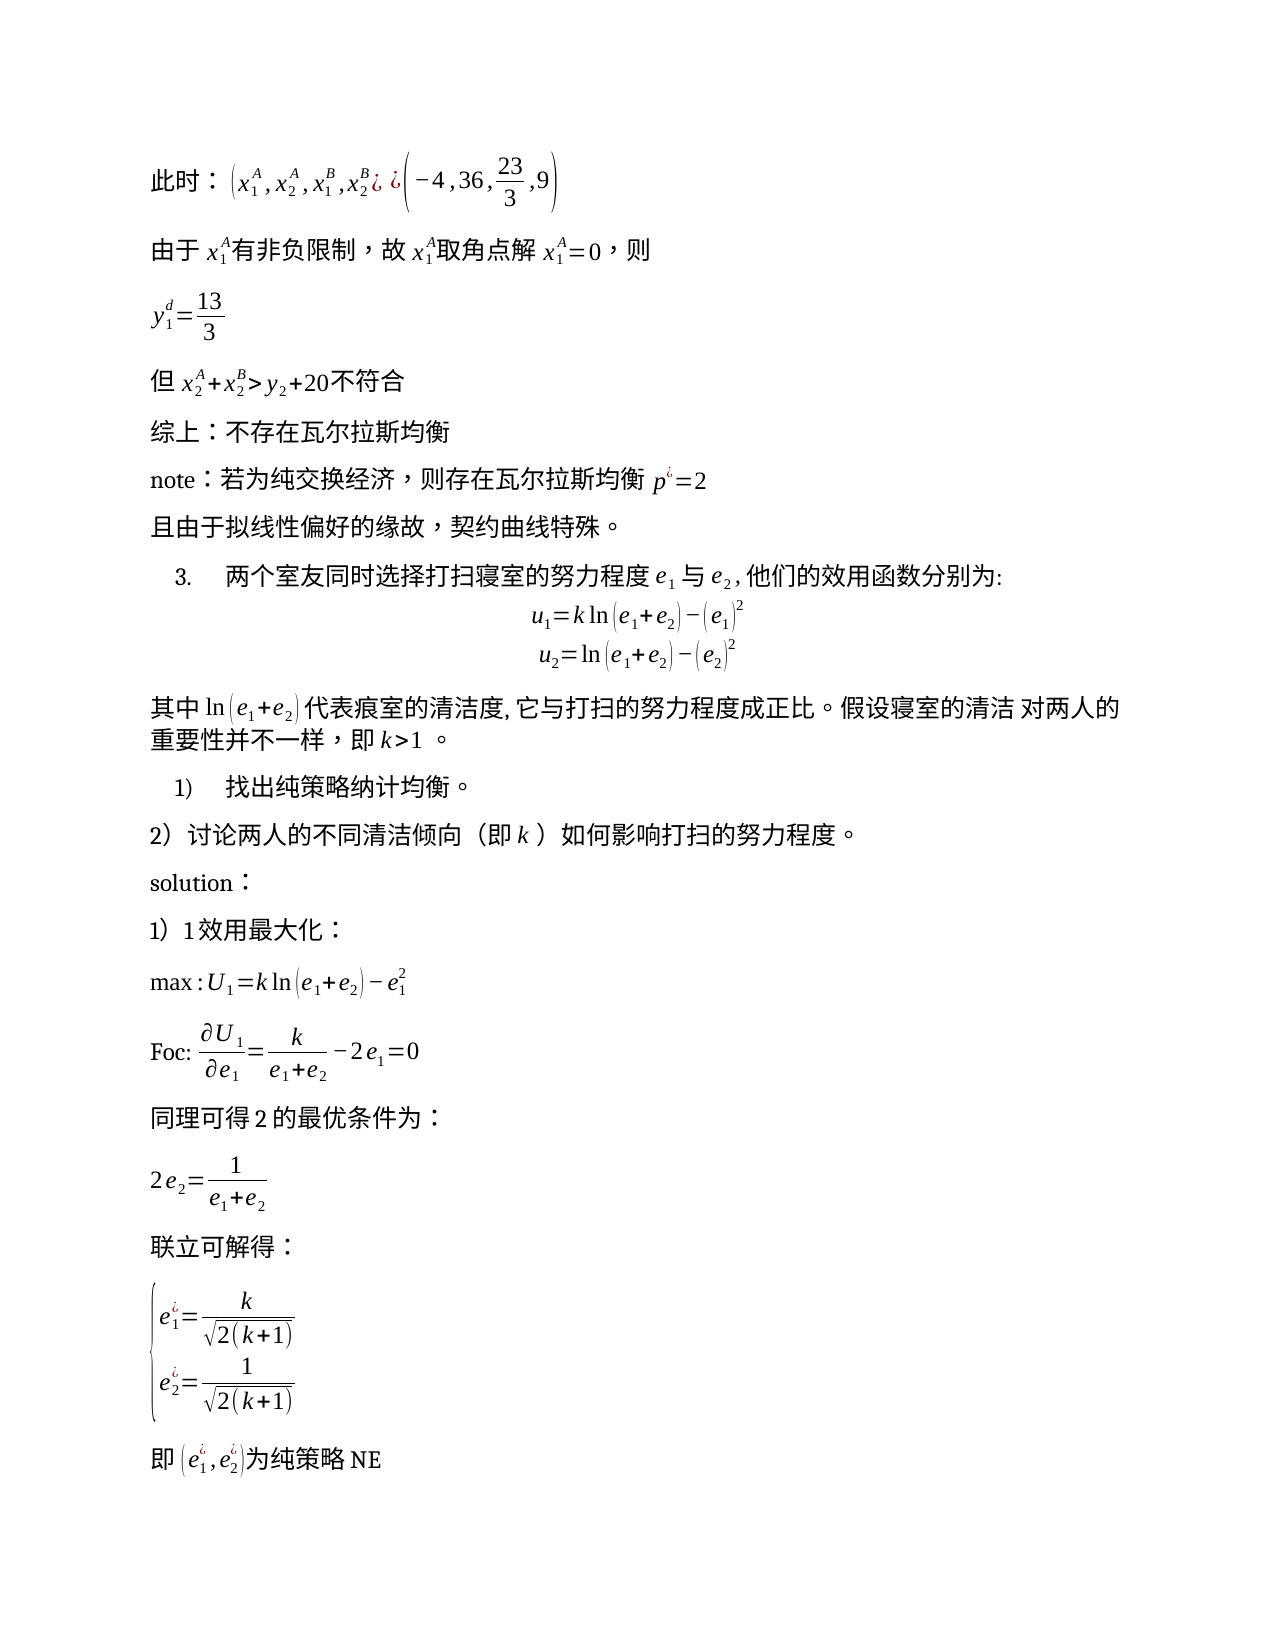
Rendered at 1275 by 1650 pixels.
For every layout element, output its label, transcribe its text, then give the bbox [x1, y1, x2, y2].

text 此时： [150, 150, 1125, 215]
text 联立可解得： [150, 1233, 1125, 1262]
text 且由于拟线性偏好的缘故，契约曲线特殊。 [150, 514, 1125, 543]
text Foc: [150, 1019, 1125, 1086]
text 由于 有非负限制，故 取角点解 ，则 [150, 234, 1125, 269]
text 1）1效用最大化： [150, 917, 1125, 945]
text note：若为纯交换经济，则存在瓦尔拉斯均衡 [150, 466, 1125, 495]
text 即 为纯策略NE [150, 1442, 1125, 1478]
text 但 不符合 [150, 365, 1125, 400]
text 同理可得2的最优条件为： [150, 1104, 1125, 1133]
text 其中 代表痕室的清洁度, 它与打扫的努力程度成正比。假设寝室的清洁 对两人的重要性并不一样，即 。 [150, 692, 1125, 755]
text 2）讨论两人的不同清洁倾向（即 ）如何影响打扫的努力程度。 [150, 822, 1125, 850]
list 两个室友同时选择打扫寝室的努力程度 与 他们的效用函数分别为: [175, 561, 1125, 593]
list 找出纯策略纳计均衡。 [175, 774, 1125, 803]
text 综上：不存在瓦尔拉斯均衡 [150, 419, 1125, 447]
text solution： [150, 869, 1125, 898]
